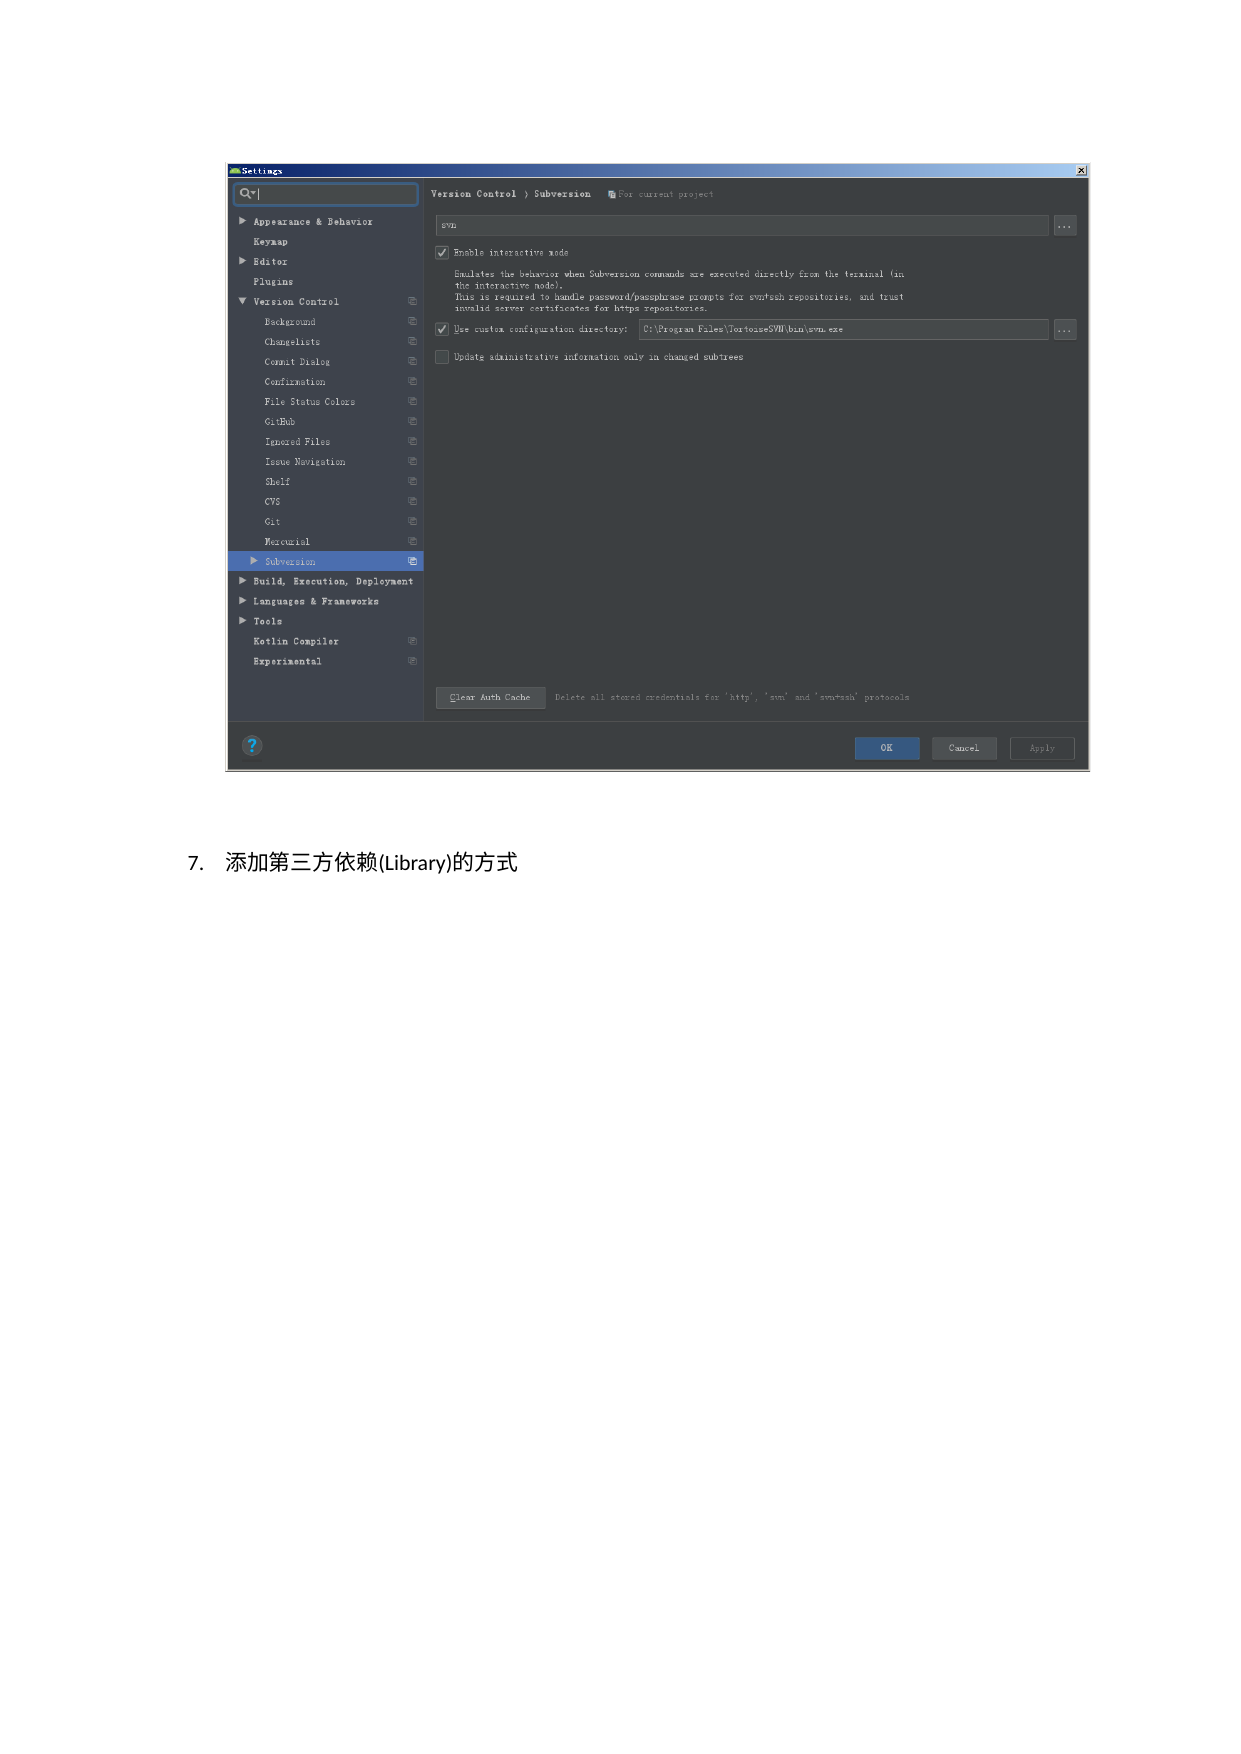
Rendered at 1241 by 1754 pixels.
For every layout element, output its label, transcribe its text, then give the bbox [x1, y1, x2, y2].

list 添加第三方依赖(Library)的方式 [187, 844, 1053, 877]
picture [225, 162, 1091, 772]
